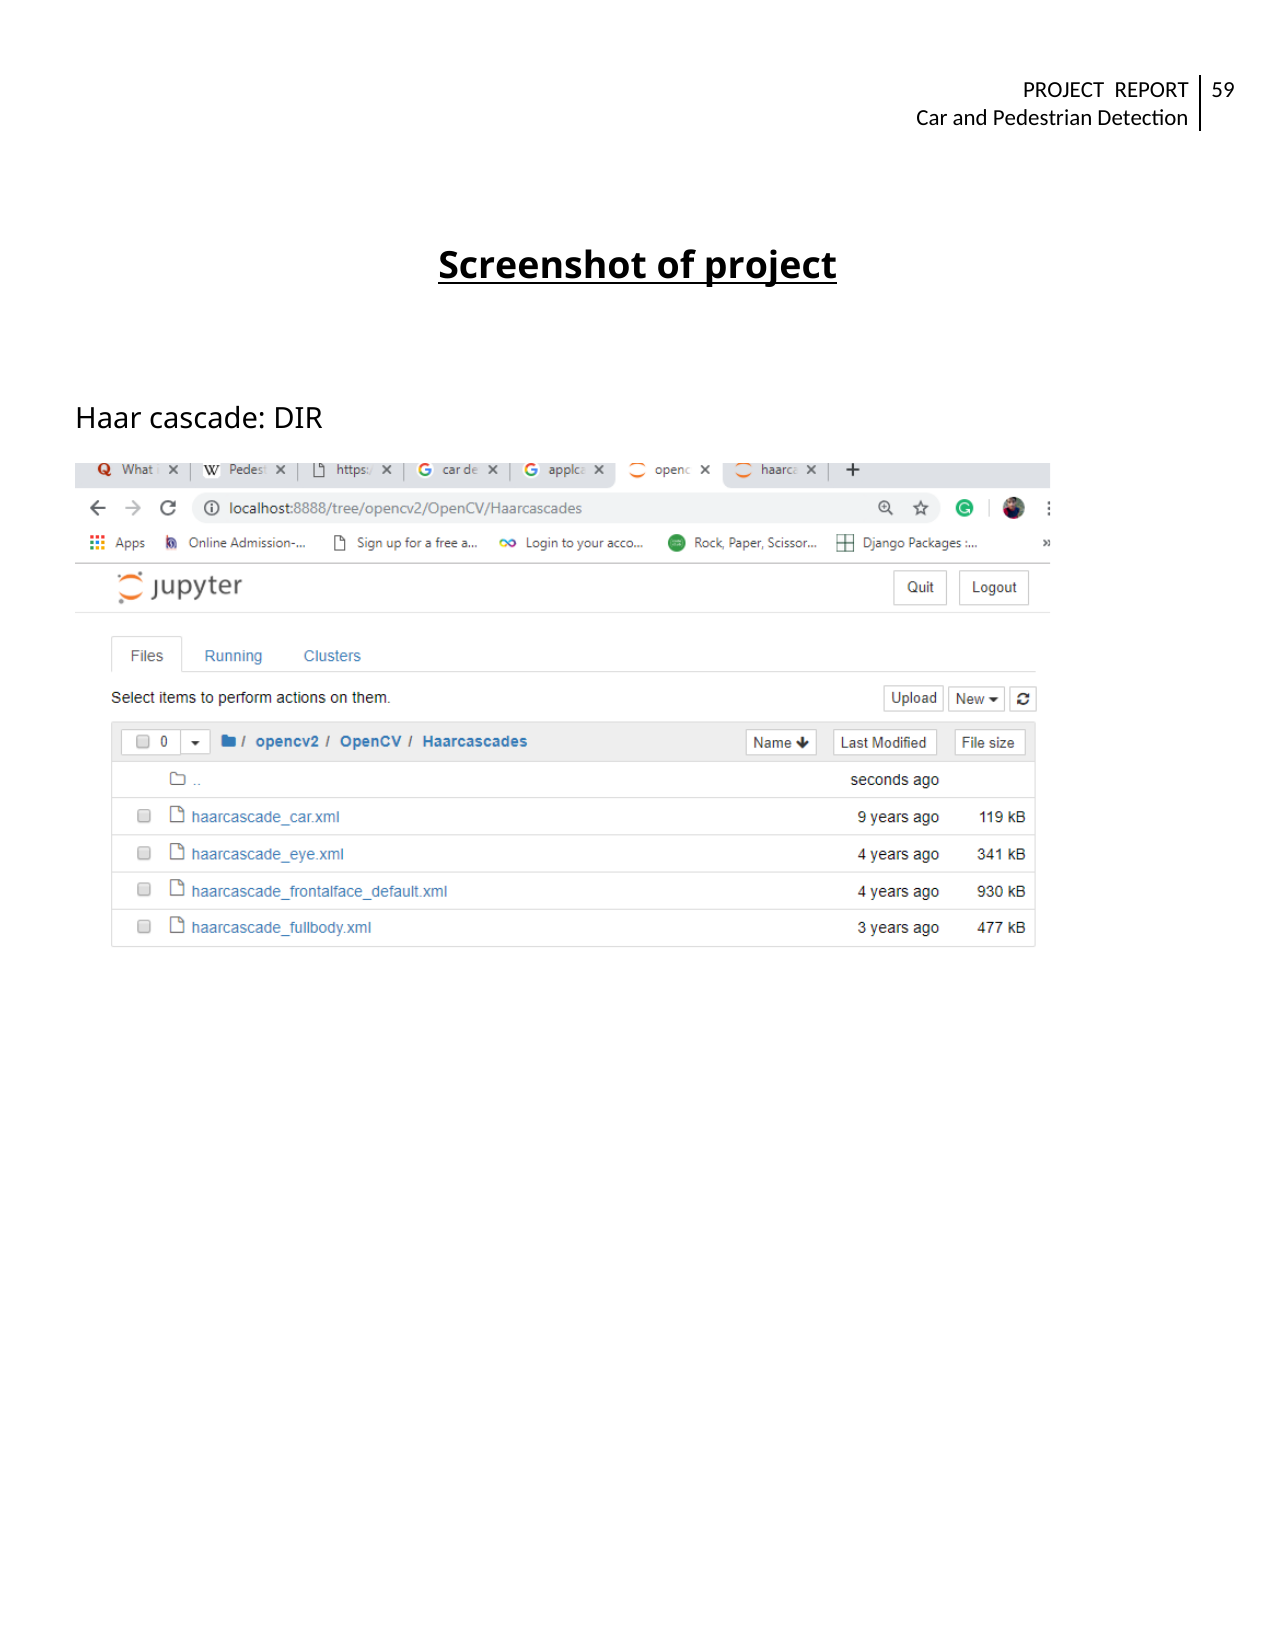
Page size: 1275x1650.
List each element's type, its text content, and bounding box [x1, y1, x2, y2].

picture [75, 463, 1050, 1118]
text Screenshot of project [75, 238, 1200, 289]
text Haar cascade: DIR [75, 397, 1200, 437]
